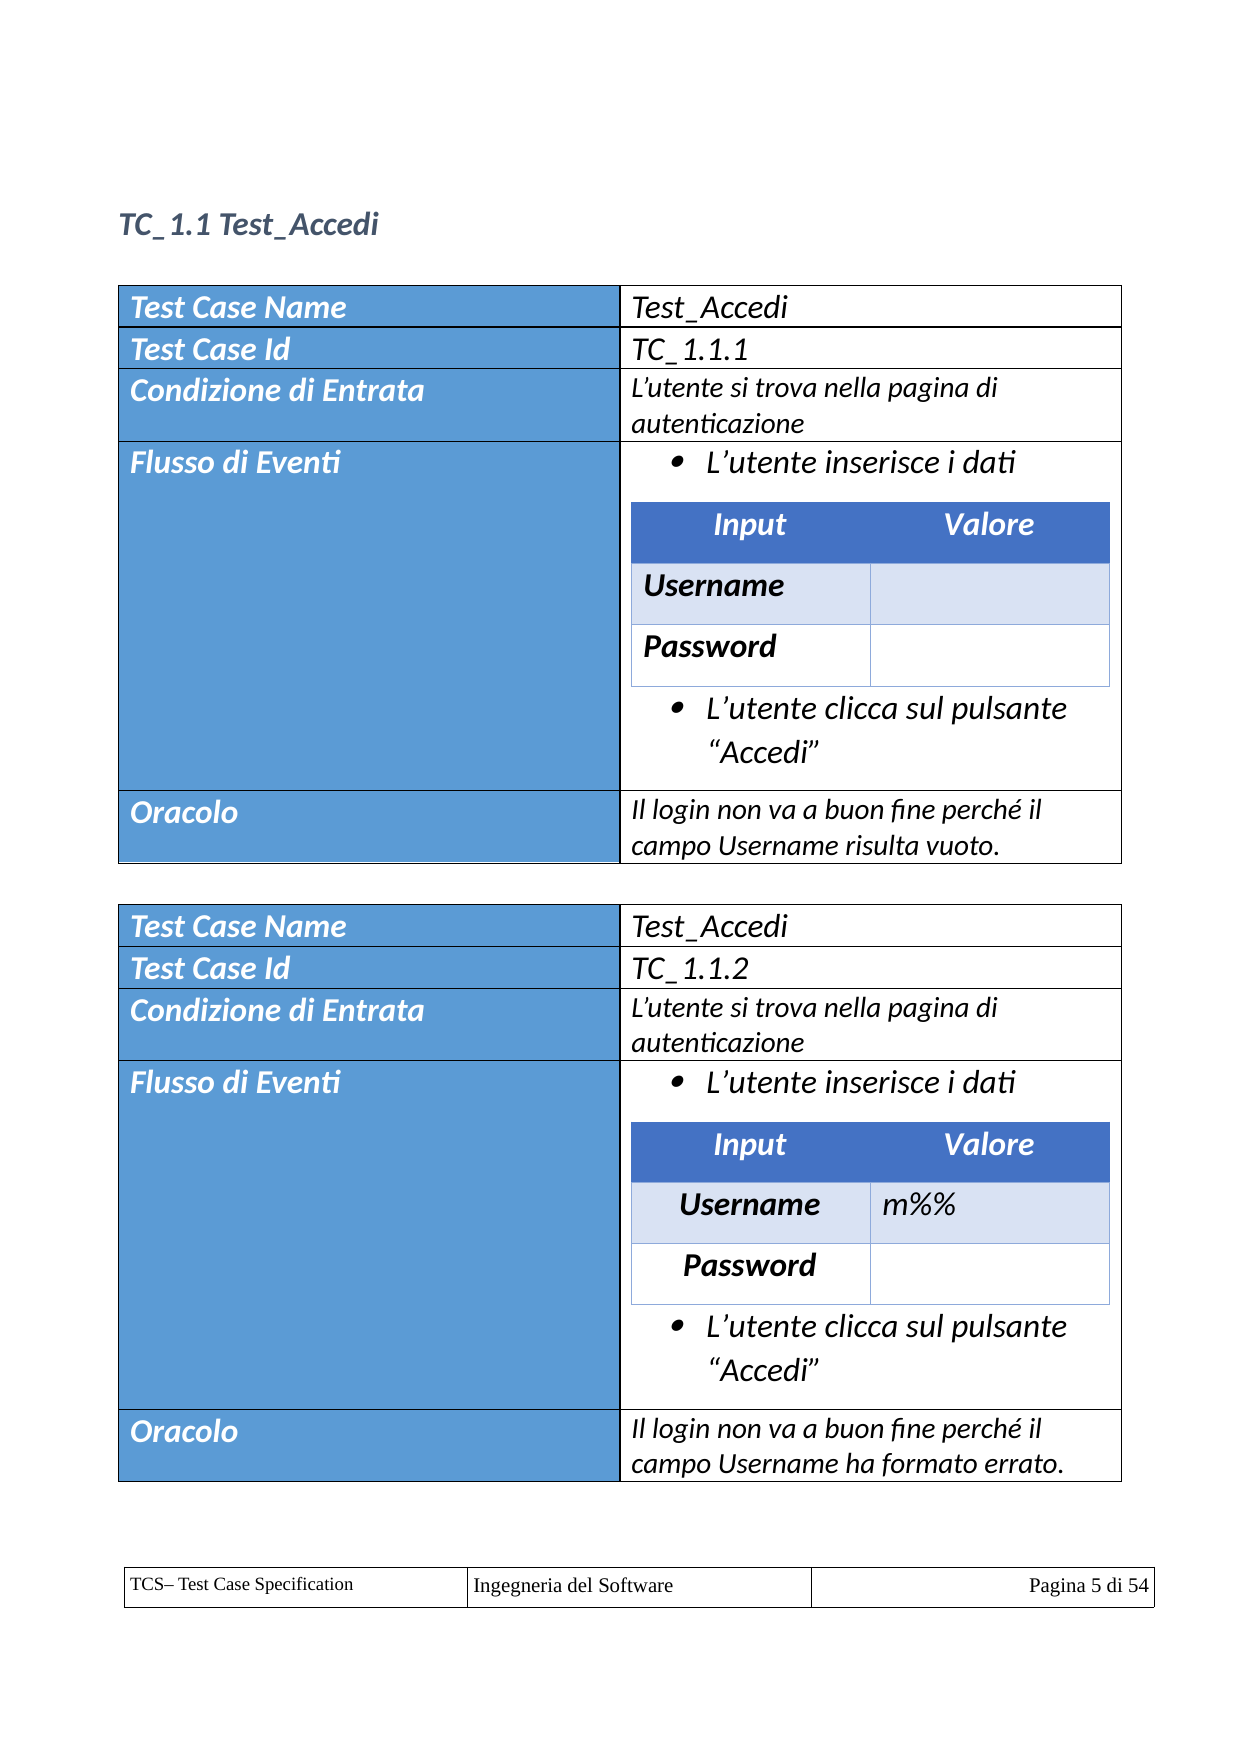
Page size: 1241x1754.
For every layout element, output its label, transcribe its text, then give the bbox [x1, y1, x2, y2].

table_cell Condizione di Entrata [119, 369, 619, 441]
table_header Test_Accedi [621, 905, 1121, 946]
table_cell TC_1.1.1 [621, 328, 1121, 368]
table_cell L’utente si trova nella pagina di autenticazione [621, 989, 1121, 1060]
table_header Test_Accedi [621, 286, 1121, 326]
table_cell L’utente si trova nella pagina di autenticazione [621, 369, 1121, 441]
table_cell Test Case Id [119, 947, 619, 988]
table_cell Il login non va a buon fine perché il campo Username ha formato errato. [621, 1410, 1121, 1481]
table_header Test Case Name [119, 286, 619, 326]
table_cell Flusso di Eventi [119, 1061, 619, 1409]
table_cell Oracolo [119, 1410, 619, 1481]
table_cell TC_1.1.2 [621, 947, 1121, 988]
table_cell Test Case Id [119, 328, 619, 368]
table_header Test Case Name [119, 905, 619, 946]
text TC_1.1 Test_Accedi [118, 203, 1122, 244]
table_cell Il login non va a buon fine perché il campo Username risulta vuoto. [621, 791, 1121, 862]
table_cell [621, 1061, 1121, 1409]
table_cell Condizione di Entrata [119, 989, 619, 1060]
table_cell L’utente inserisce i dati L’utente clicca sul pulsante “Accedi” [621, 442, 1121, 790]
table_cell Oracolo [119, 791, 619, 862]
table_cell Flusso di Eventi [119, 442, 619, 790]
